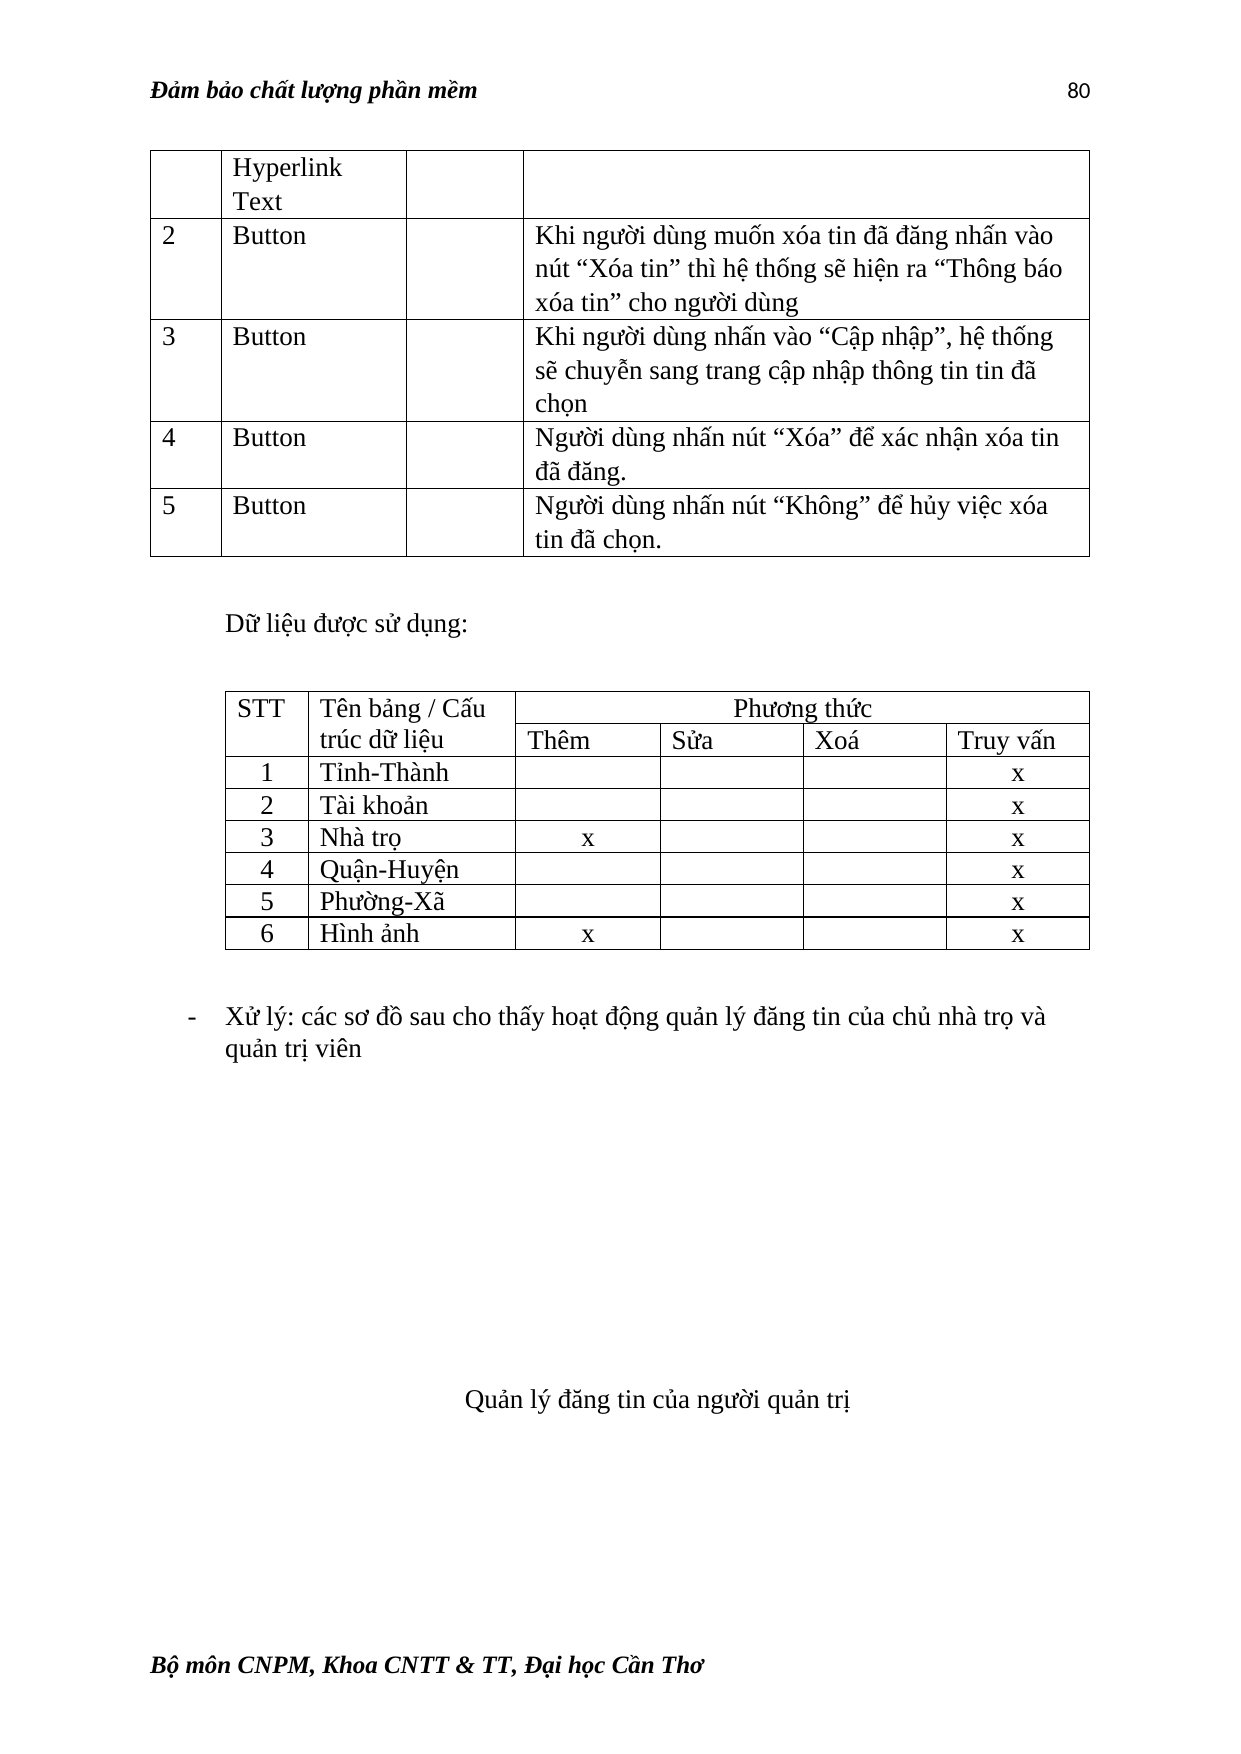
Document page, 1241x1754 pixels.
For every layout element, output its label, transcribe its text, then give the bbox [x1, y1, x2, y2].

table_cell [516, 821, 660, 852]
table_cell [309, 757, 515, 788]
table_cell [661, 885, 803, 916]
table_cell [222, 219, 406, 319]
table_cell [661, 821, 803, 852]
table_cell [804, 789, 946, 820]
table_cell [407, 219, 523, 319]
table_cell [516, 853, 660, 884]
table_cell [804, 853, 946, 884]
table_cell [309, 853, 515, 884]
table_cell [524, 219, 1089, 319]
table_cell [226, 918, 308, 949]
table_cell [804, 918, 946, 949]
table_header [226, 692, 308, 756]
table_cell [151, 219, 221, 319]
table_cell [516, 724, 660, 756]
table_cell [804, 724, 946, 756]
list Xử lý: các sơ đồ sau cho thấy hoạt động quản lý đăng tin của chủ nhà trọ và quản trị viên [187, 1000, 1090, 1064]
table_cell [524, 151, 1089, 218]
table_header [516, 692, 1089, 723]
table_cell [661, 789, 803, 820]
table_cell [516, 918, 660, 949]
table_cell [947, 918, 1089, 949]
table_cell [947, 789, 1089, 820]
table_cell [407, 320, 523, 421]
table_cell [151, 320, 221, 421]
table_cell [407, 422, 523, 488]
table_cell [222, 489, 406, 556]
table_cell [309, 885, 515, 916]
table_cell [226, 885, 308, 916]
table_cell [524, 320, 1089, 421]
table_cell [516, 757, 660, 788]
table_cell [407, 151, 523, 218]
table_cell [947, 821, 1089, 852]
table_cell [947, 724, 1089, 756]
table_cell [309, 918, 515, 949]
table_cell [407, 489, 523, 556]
list Dữ liệu được sử dụng: [225, 607, 1090, 638]
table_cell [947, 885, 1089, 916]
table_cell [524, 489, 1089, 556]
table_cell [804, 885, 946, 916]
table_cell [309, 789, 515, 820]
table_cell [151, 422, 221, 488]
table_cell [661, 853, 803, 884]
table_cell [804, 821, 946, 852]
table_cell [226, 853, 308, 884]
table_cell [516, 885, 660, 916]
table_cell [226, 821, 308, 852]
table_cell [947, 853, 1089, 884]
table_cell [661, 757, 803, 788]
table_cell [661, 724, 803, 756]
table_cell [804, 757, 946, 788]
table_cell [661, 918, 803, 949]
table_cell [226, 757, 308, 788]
text Quản lý đăng tin của người quản trị [225, 1383, 1090, 1414]
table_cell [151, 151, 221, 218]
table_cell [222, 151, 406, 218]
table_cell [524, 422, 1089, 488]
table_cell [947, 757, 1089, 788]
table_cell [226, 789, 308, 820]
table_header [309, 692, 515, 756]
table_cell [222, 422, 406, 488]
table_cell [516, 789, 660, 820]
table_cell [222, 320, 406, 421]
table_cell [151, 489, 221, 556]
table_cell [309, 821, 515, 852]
